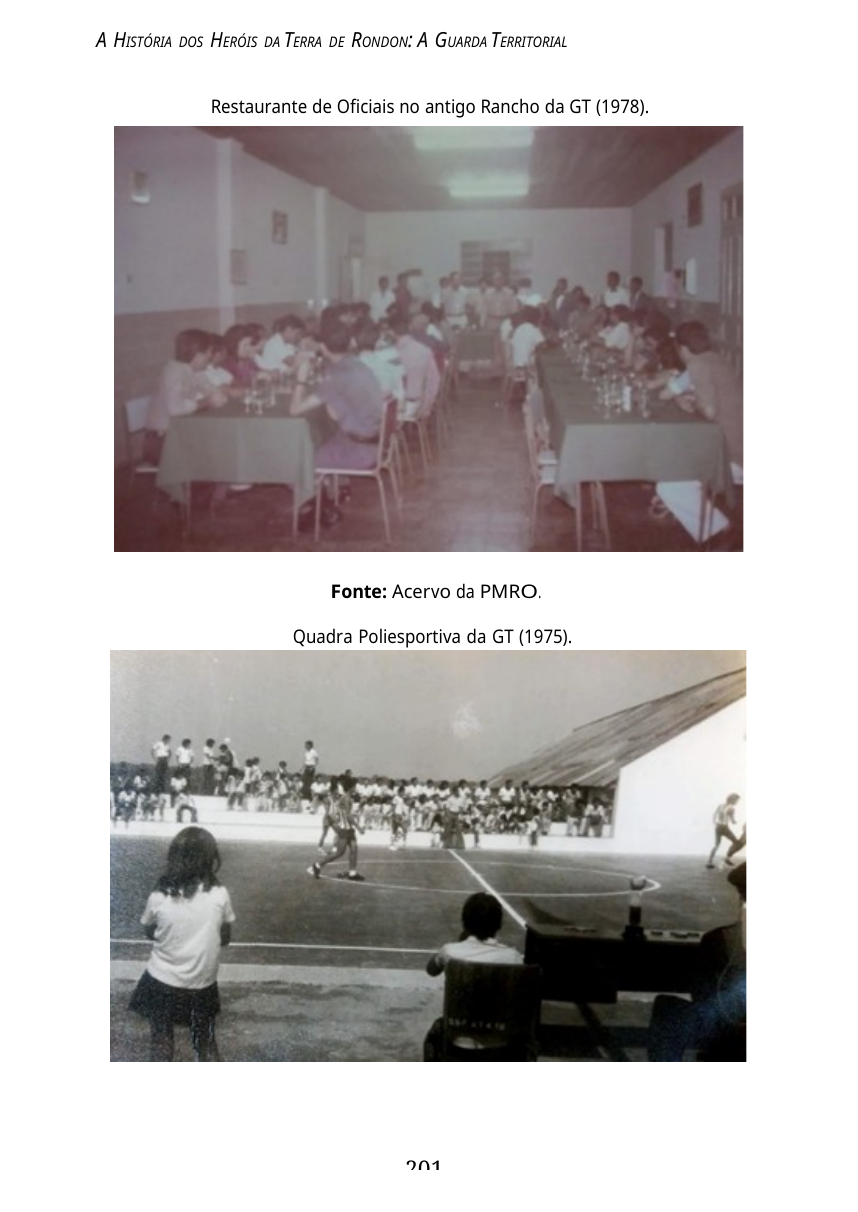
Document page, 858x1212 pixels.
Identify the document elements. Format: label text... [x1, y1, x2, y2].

picture [110, 650, 747, 1062]
text A HISTÓRIA DOS HERÓIS DA TERRA DE RONDON: A GUARDA TERRITORIAL [96, 25, 778, 54]
picture [114, 126, 744, 552]
text Restaurante de Oficiais no antigo Rancho da GT (1978). [96, 94, 764, 119]
text Fonte: Acervo da PMRO. Quadra Poliesportiva da GT (1975). [293, 578, 577, 649]
